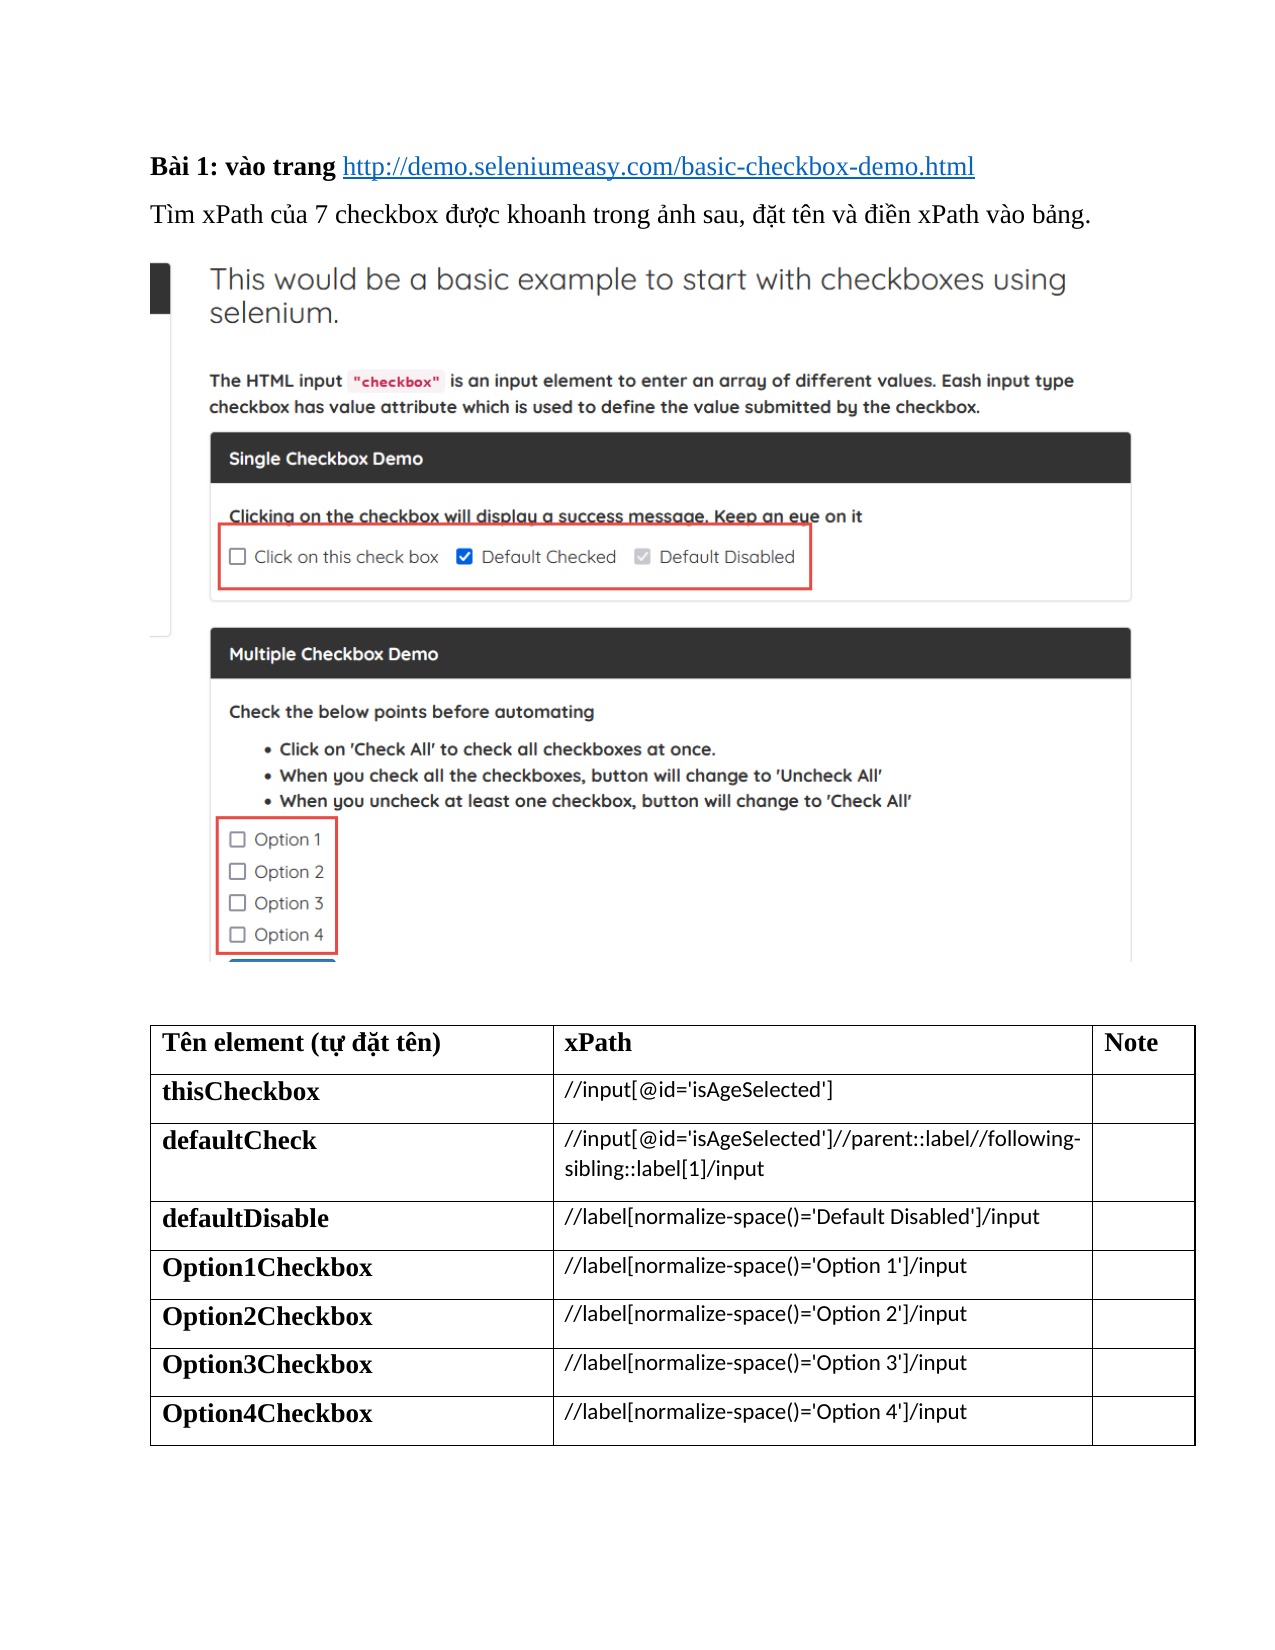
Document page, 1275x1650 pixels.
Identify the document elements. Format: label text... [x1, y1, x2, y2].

table_cell Option4Checkbox [151, 1397, 553, 1445]
picture [150, 245, 1160, 962]
table_cell //label[normalize-space()='Option 3']/input [554, 1349, 1092, 1396]
table_cell defaultDisable [151, 1202, 553, 1250]
table_cell [1093, 1349, 1194, 1396]
table_cell //label[normalize-space()='Option 1']/input [554, 1251, 1092, 1298]
table_cell Option3Checkbox [151, 1349, 553, 1396]
table_cell Option1Checkbox [151, 1251, 553, 1298]
table_cell [1093, 1124, 1194, 1201]
table_cell //label[normalize-space()='Default Disabled']/input [554, 1202, 1092, 1250]
table_cell //label[normalize-space()='Option 4']/input [554, 1397, 1092, 1445]
table_cell [1093, 1202, 1194, 1250]
table_header Tên element (tự đặt tên) [151, 1026, 553, 1074]
table_header Note [1093, 1026, 1194, 1074]
table_cell [1093, 1300, 1194, 1347]
table_cell thisCheckbox [151, 1075, 553, 1123]
text Tìm xPath của 7 checkbox được khoanh trong ảnh sau, đặt tên và điền xPath vào bảng. [150, 198, 1125, 229]
table_cell //label[normalize-space()='Option 2']/input [554, 1300, 1092, 1347]
text Bài 1: vào trang http://demo.seleniumeasy.com/basic-checkbox-demo.html [150, 150, 1125, 181]
table_cell Option2Checkbox [151, 1300, 553, 1347]
table_cell //input[@id='isAgeSelected'] [554, 1075, 1092, 1123]
table_cell [1093, 1075, 1194, 1123]
table_cell //input[@id='isAgeSelected']//parent::label//following-sibling::label[1]/input [554, 1124, 1092, 1201]
table_cell defaultCheck [151, 1124, 553, 1201]
table_cell [1093, 1397, 1194, 1445]
table_header xPath [554, 1026, 1092, 1074]
table_cell [1093, 1251, 1194, 1298]
